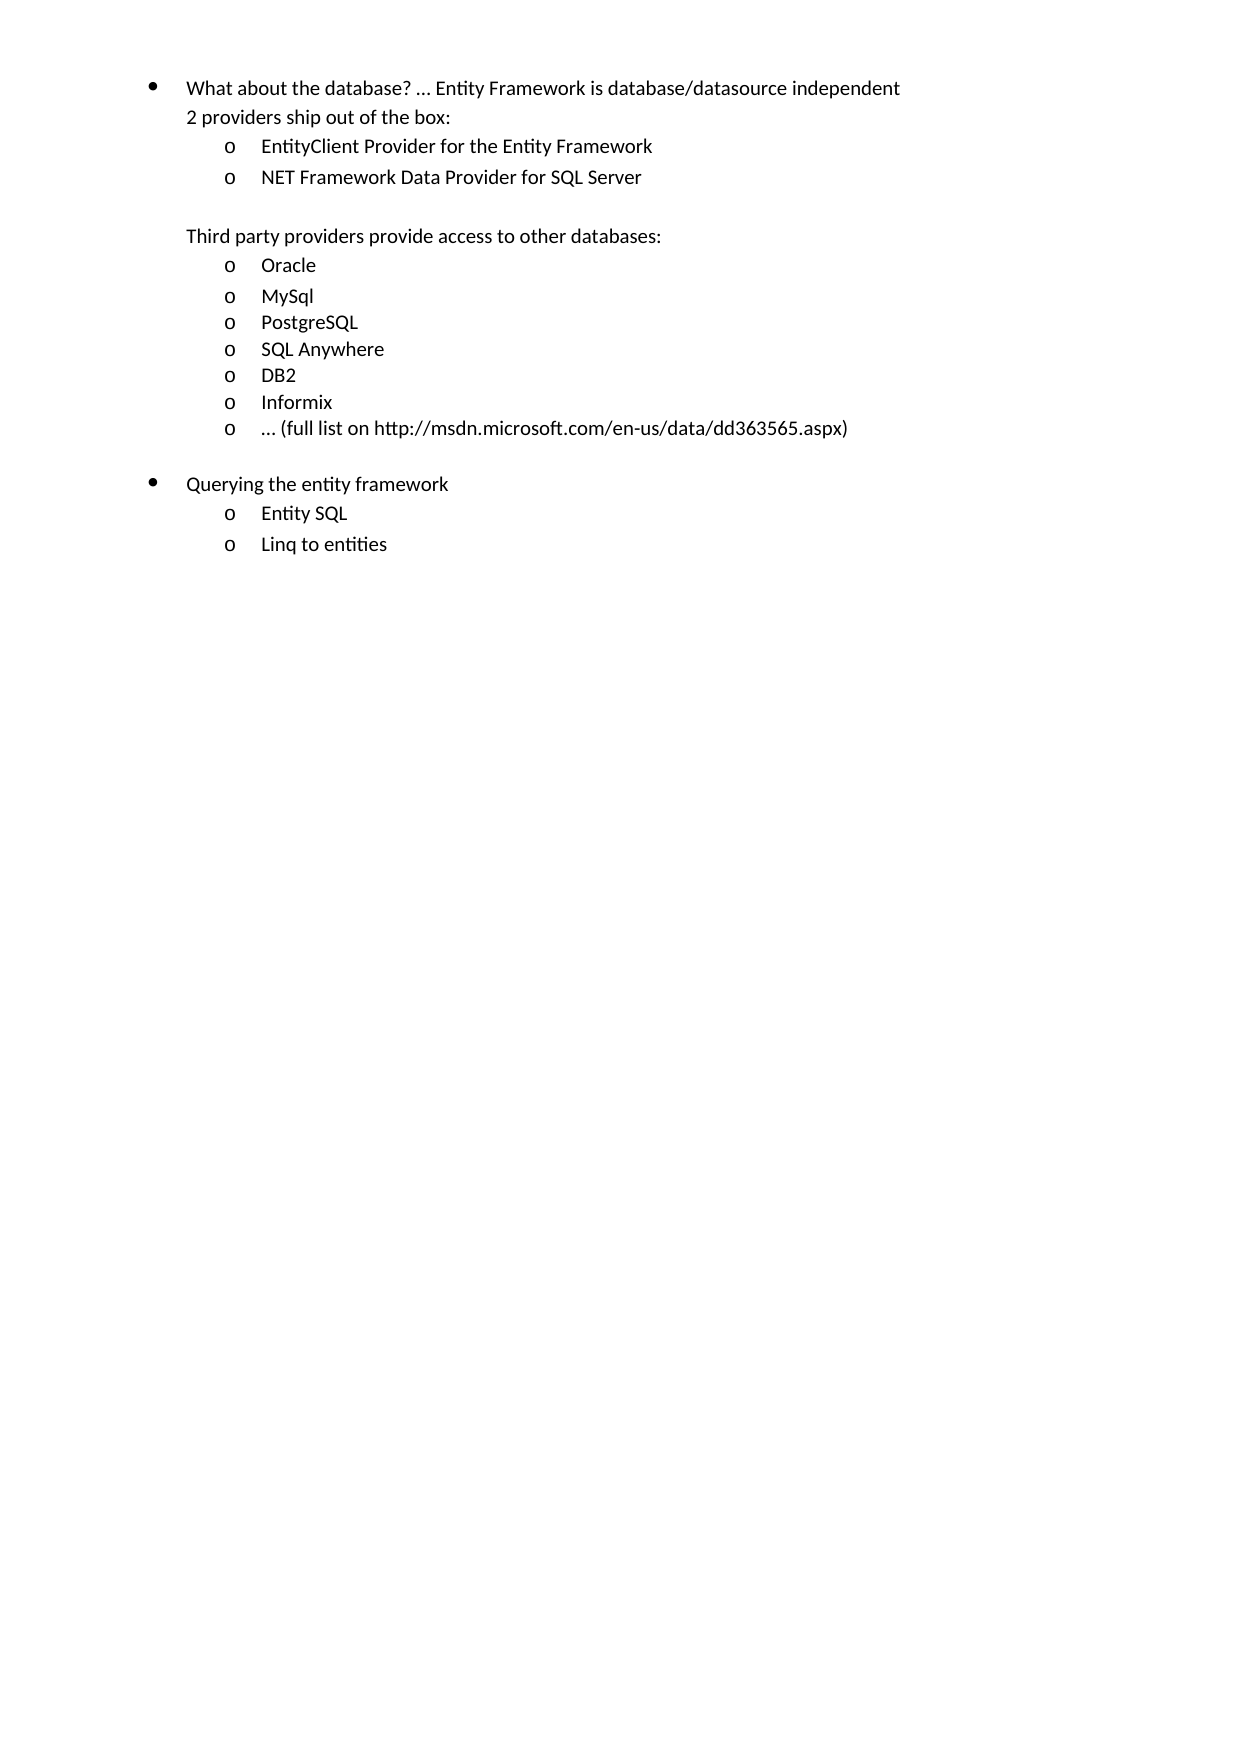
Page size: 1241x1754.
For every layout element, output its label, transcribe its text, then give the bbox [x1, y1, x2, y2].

list … (full list on http://msdn.microsoft.com/en-us/data/dd363565.aspx) [224, 415, 1165, 442]
list Querying the entity framework [149, 471, 1165, 497]
list EntityClient Provider for the Entity Framework [224, 133, 1165, 160]
list Third party providers provide access to other databases: [186, 223, 1165, 249]
list PostgreSQL [224, 309, 1165, 336]
list DB2 [224, 362, 1165, 389]
list Entity SQL [224, 500, 1165, 527]
list Oracle [224, 253, 1165, 279]
list NET Framework Data Provider for SQL Server [224, 164, 1165, 190]
list SQL Anywhere [224, 336, 1165, 362]
list MySql [224, 283, 1165, 309]
list What about the database? … Entity Framework is database/datasource independent 2 providers ship out of the box: [149, 75, 1165, 130]
list Informix [224, 389, 1165, 415]
list Linq to entities [224, 531, 1165, 557]
